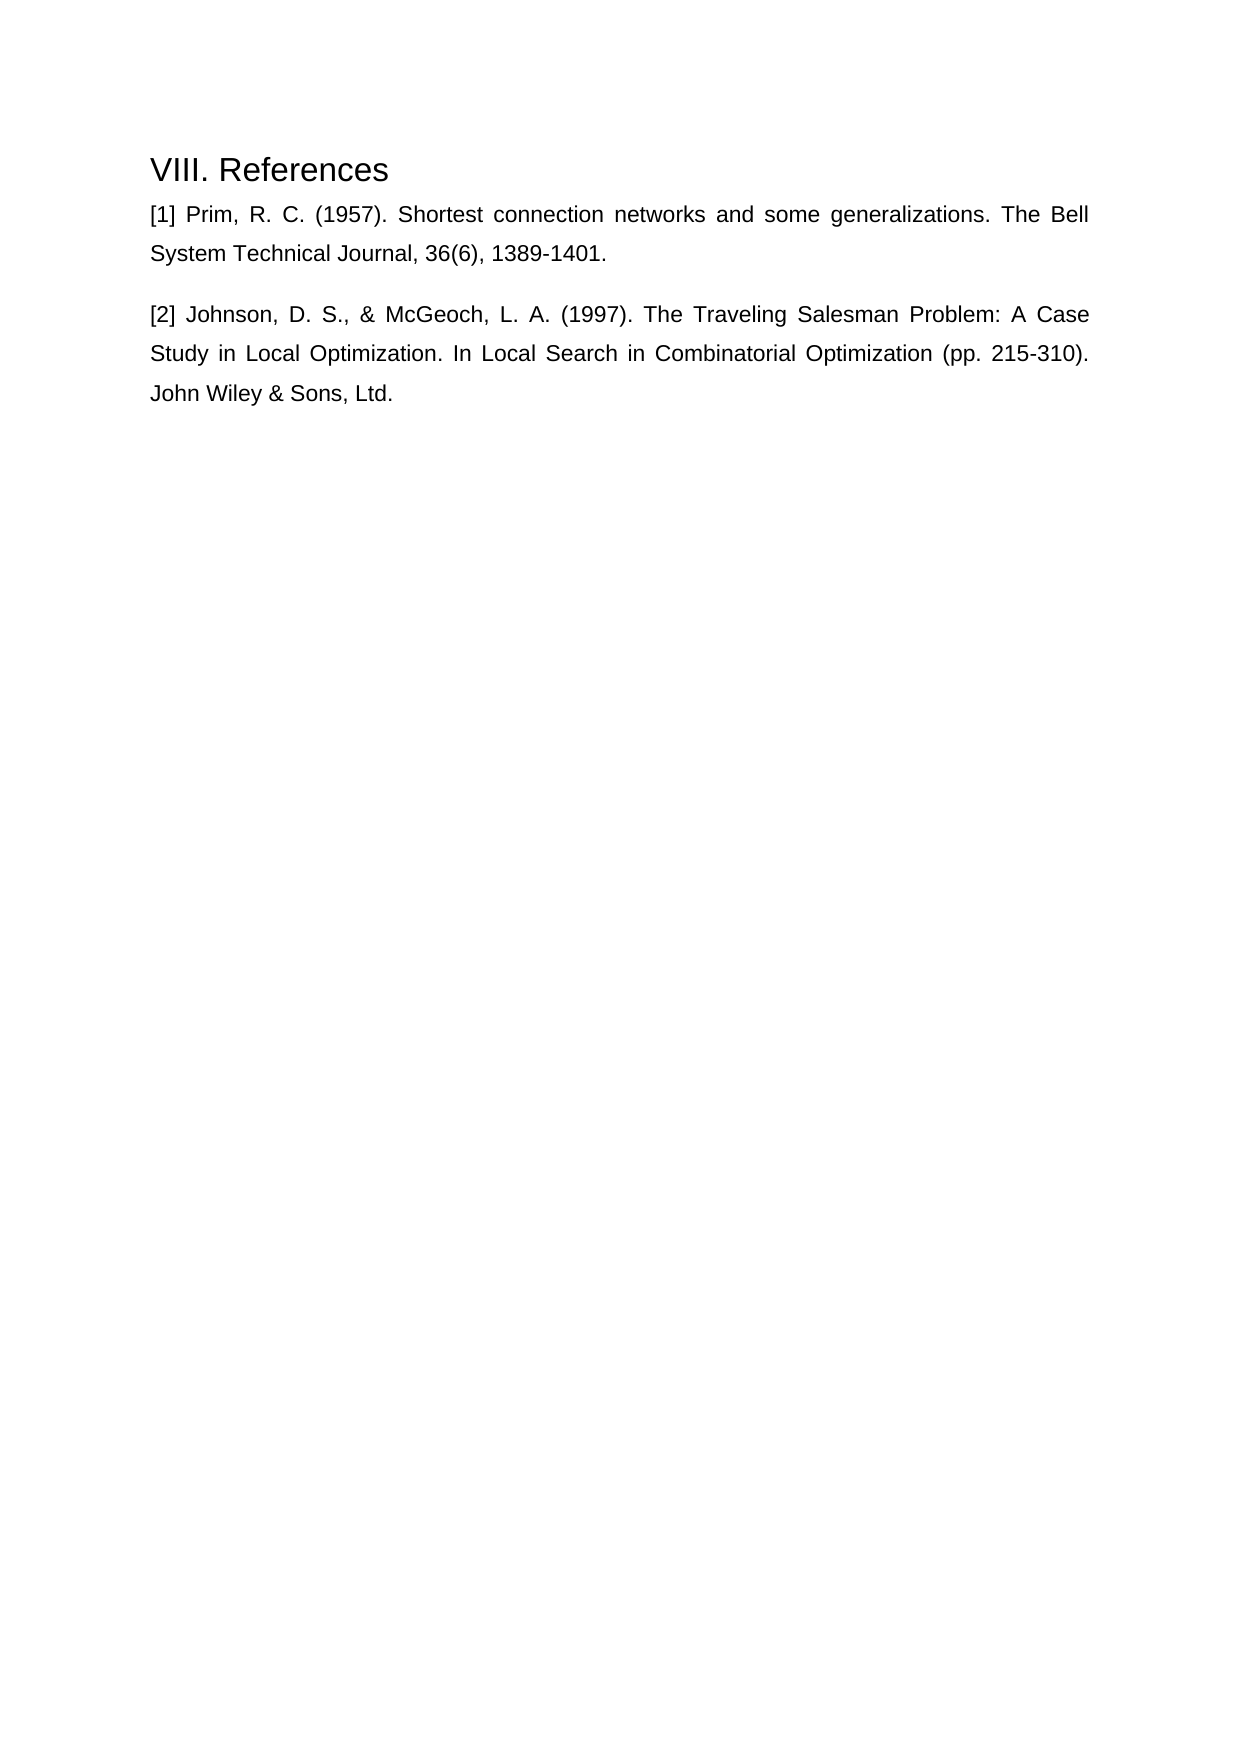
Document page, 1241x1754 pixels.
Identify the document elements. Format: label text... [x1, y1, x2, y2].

subtitle VIII. References [150, 150, 1090, 188]
text [2] Johnson, D. S., & McGeoch, L. A. (1997). The Traveling Salesman Problem: A Case Study in Local Optimization. In Local Search in Combinatorial Optimization (pp. 215-310). John Wiley & Sons, Ltd. [150, 301, 1090, 406]
text [1] Prim, R. C. (1957). Shortest connection networks and some generalizations. The Bell System Technical Journal, 36(6), 1389-1401. [150, 201, 1090, 267]
